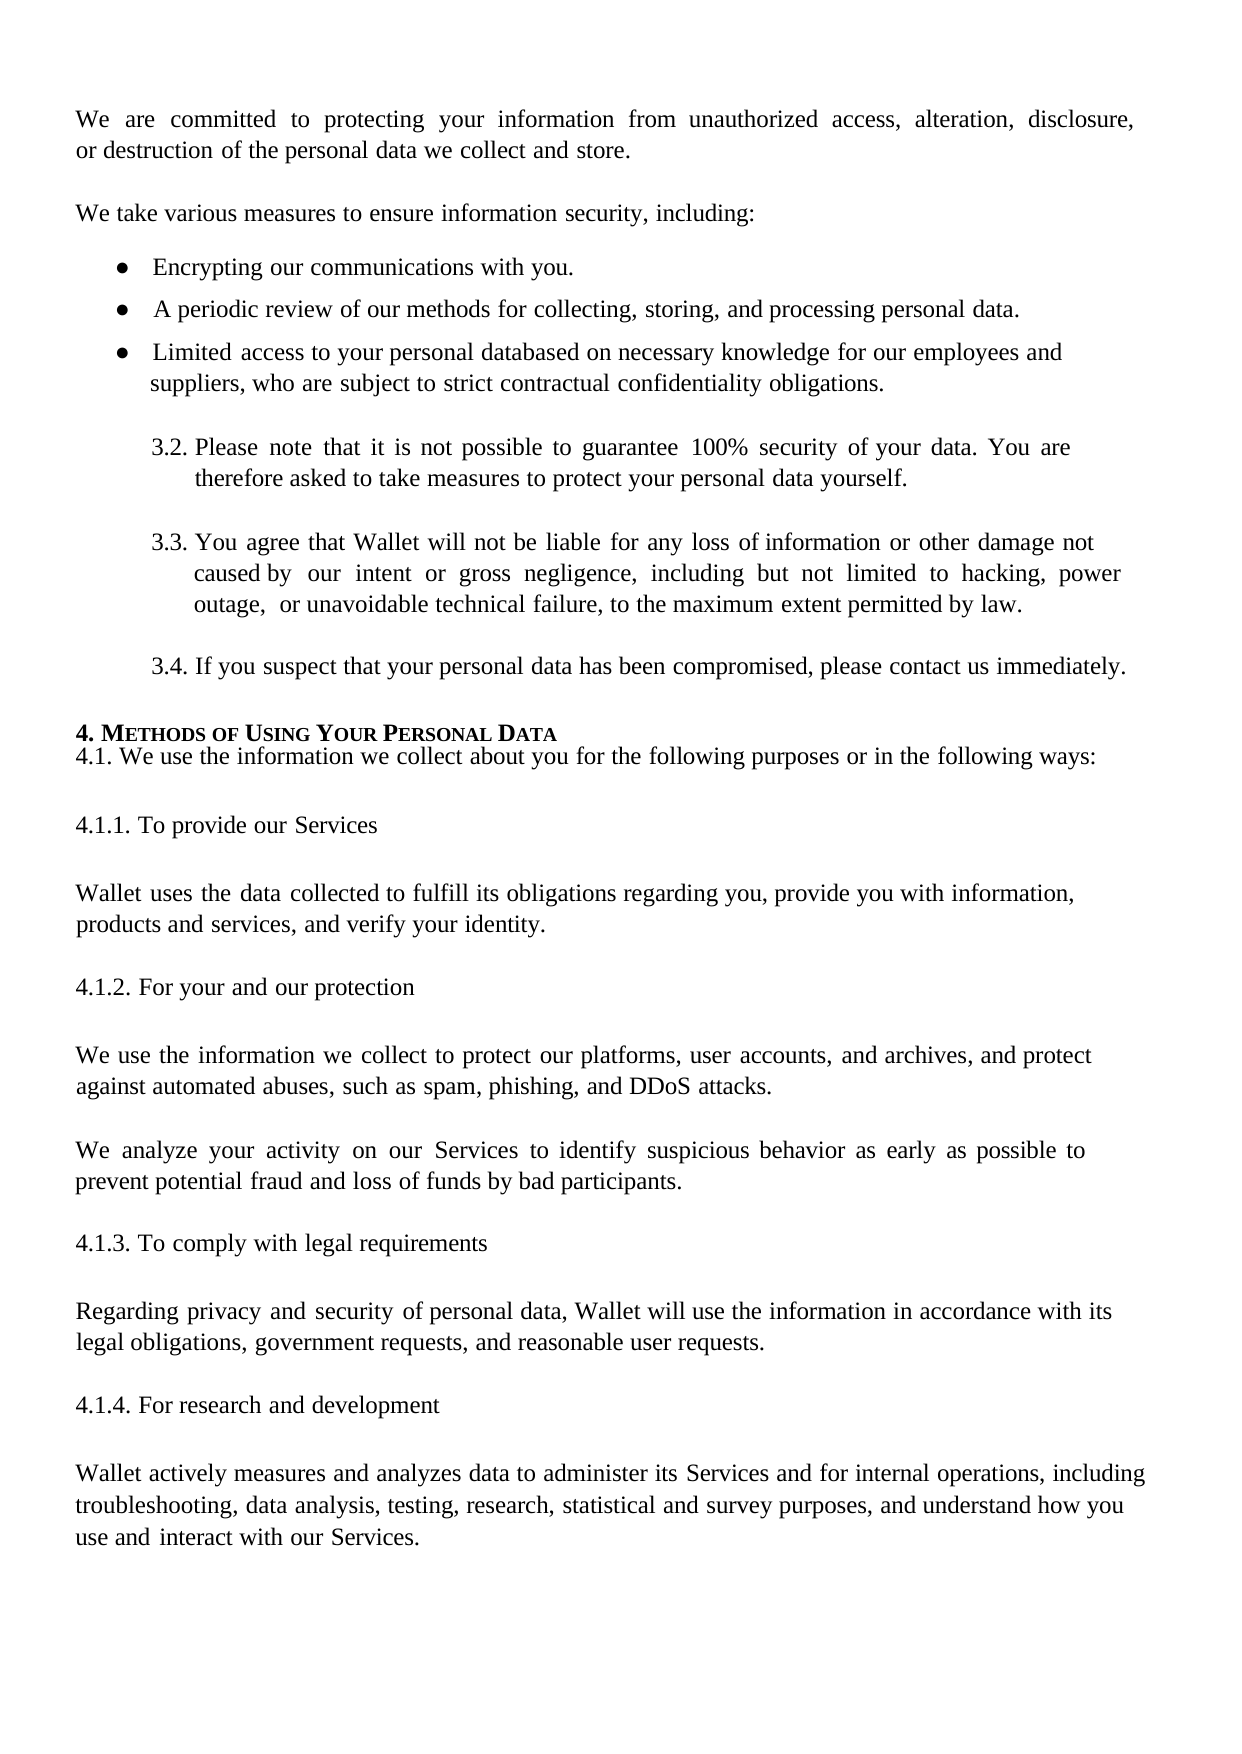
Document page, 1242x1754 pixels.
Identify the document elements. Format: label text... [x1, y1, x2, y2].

text 3.3. You agree that Wallet will not be liable for any loss of information or other damage not caused by our intent or gross negligence, including but not limited to hacking, power outage, or unavoidable technical failure, to the maximum extent permitted by law. [151, 527, 1166, 617]
text Regarding privacy and security of personal data, Wallet will use the information in accordance with its legal obligations, government requests, and reasonable user requests. [75, 1296, 1164, 1356]
text We take various measures to ensure information security, including: [75, 200, 1166, 233]
text 4.1.4. For research and development [75, 1392, 1166, 1424]
text ● A periodic review of our methods for collecting, storing, and processing personal data. [114, 295, 1166, 328]
text 3.4. If you suspect that your personal data has been compromised, please contact us immediately. [151, 653, 1166, 685]
text We are committed to protecting your information from unauthorized access, alteration, disclosure, or destruction of the personal data we collect and store. [75, 104, 1166, 164]
text 4.1.2. For your and our protection [75, 974, 1166, 1007]
text 4. METHODS OF USING YOUR PERSONAL DATA [76, 723, 1166, 746]
text We use the information we collect to protect our platforms, user accounts, and archives, and protect against automated abuses, such as spam, phishing, and DDoS attacks. [75, 1040, 1166, 1099]
text We analyze your activity on our Services to identify suspicious behavior as early as possible to prevent potential fraud and loss of funds by bad participants. [75, 1135, 1166, 1195]
text Wallet uses the data collected to fulfill its obligations regarding you, provide you with information, products and services, and verify your identity. [75, 878, 1164, 938]
text Wallet actively measures and analyzes data to administer its Services and for internal operations, including troubleshooting, data analysis, testing, research, statistical and survey purposes, and understand how you use and interact with our Services. [75, 1458, 1162, 1551]
text 4.1. We use the information we collect about you for the following purposes or in the following ways: [75, 746, 1166, 812]
text 4.1.3. To comply with legal requirements [75, 1230, 1166, 1263]
text ● Encrypting our communications with you. [114, 254, 1166, 287]
text 3.2. Please note that it is not possible to guarantee 100% security of your data. You are therefore asked to take measures to protect your personal data yourself. [151, 432, 1166, 492]
text ● Limited access to your personal databased on necessary knowledge for our employees and suppliers, who are subject to strict contractual confidentiality obligations. [114, 337, 1164, 396]
text 4.1.1. To provide our Services [75, 812, 1166, 845]
